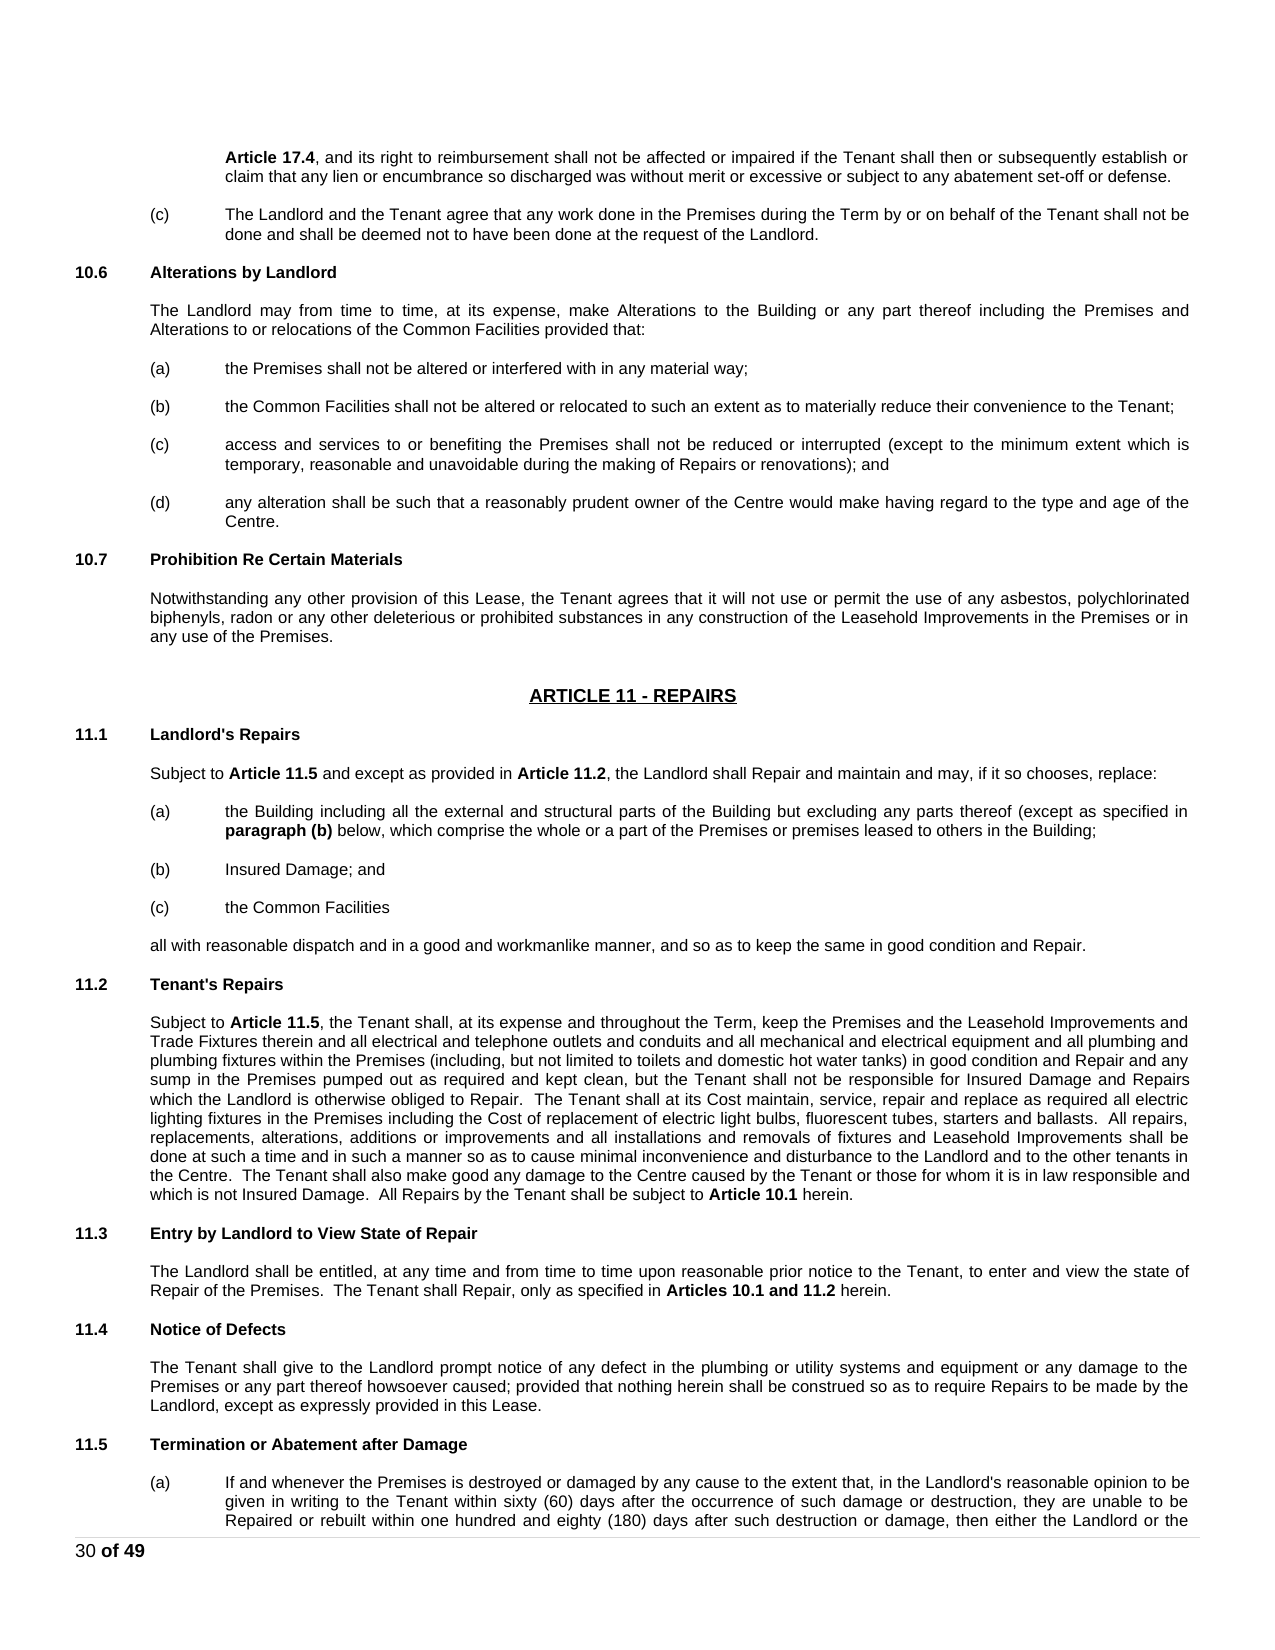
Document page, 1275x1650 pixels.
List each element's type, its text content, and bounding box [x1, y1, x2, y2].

text 11.1 Landlord's Repairs [75, 725, 1191, 744]
text (c) The Landlord and the Tenant agree that any work done in the Premises during the Term by or on behalf of the Tenant shall not be done and shall be deemed not to have been done at the request of the Landlord. [150, 205, 1191, 243]
text The Tenant shall give to the Landlord prompt notice of any defect in the plumbing or utility systems and equipment or any damage to the Premises or any part thereof howsoever caused; provided that nothing herein shall be construed so as to require Repairs to be made by the Landlord, except as expressly provided in this Lease. [150, 1358, 1191, 1415]
text (c) access and services to or benefiting the Premises shall not be reduced or interrupted (except to the minimum extent which is temporary, reasonable and unavoidable during the making of Repairs or renovations); and [150, 435, 1191, 473]
text Subject to Article 11.5, the Tenant shall, at its expense and throughout the Term, keep the Premises and the Leasehold Improvements and Trade Fixtures therein and all electrical and telephone outlets and conduits and all mechanical and electrical equipment and all plumbing and plumbing fixtures within the Premises (including, but not limited to toilets and domestic hot water tanks) in good condition and Repair and any sump in the Premises pumped out as required and kept clean, but the Tenant shall not be responsible for Insured Damage and Repairs which the Landlord is otherwise obliged to Repair. The Tenant shall at its Cost maintain, service, repair and replace as required all electric lighting fixtures in the Premises including the Cost of replacement of electric light bulbs, fluorescent tubes, starters and ballasts. All repairs, replacements, alterations, additions or improvements and all installations and removals of fixtures and Leasehold Improvements shall be done at such a time and in such a manner so as to cause minimal inconvenience and disturbance to the Landlord and to the other tenants in the Centre. The Tenant shall also make good any damage to the Centre caused by the Tenant or those for whom it is in law responsible and which is not Insured Damage. All Repairs by the Tenant shall be subject to Article 10.1 herein. [150, 1013, 1191, 1204]
text (a) the Premises shall not be altered or interfered with in any material way; [150, 358, 1191, 378]
text (a) the Building including all the external and structural parts of the Building but excluding any parts thereof (except as specified in paragraph (b) below, which comprise the whole or a part of the Premises or premises leased to others in the Building; [150, 802, 1191, 840]
text The Landlord shall be entitled, at any time and from time to time upon reasonable prior notice to the Tenant, to enter and view the state of Repair of the Premises. The Tenant shall Repair, only as specified in Articles 10.1 and 11.2 herein. [150, 1262, 1191, 1300]
text 11.2 Tenant's Repairs [75, 974, 1191, 993]
text 10.6 Alterations by Landlord [75, 263, 1191, 282]
text (b) Insured Damage; and [150, 859, 1191, 878]
text 10.7 Prohibition Re Certain Materials [75, 550, 1191, 569]
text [150, 1473, 1191, 1530]
text Notwithstanding any other provision of this Lease, the Tenant agrees that it will not use or permit the use of any asbestos, polychlorinated biphenyls, radon or any other deleterious or prohibited substances in any construction of the Leasehold Improvements in the Premises or in any use of the Premises. [150, 588, 1191, 646]
text 11.4 Notice of Defects [75, 1319, 1191, 1338]
text (c) the Common Facilities [150, 898, 1191, 917]
text (d) any alteration shall be such that a reasonably prudent owner of the Centre would make having regard to the type and age of the Centre. [150, 493, 1191, 531]
text all with reasonable dispatch and in a good and workmanlike manner, and so as to keep the same in good condition and Repair. [150, 936, 1191, 955]
text 11.3 Entry by Landlord to View State of Repair [75, 1223, 1191, 1243]
text Subject to Article 11.5 and except as provided in Article 11.2, the Landlord shall Repair and maintain and may, if it so chooses, replace: [150, 763, 1191, 783]
text (b) the Common Facilities shall not be altered or relocated to such an extent as to materially reduce their convenience to the Tenant; [150, 397, 1191, 416]
text 11.5 Termination or Abatement after Damage [75, 1434, 1191, 1453]
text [150, 148, 1191, 186]
text ARTICLE 11 - REPAIRS [75, 684, 1191, 706]
text The Landlord may from time to time, at its expense, make Alterations to the Building or any part thereof including the Premises and Alterations to or relocations of the Common Facilities provided that: [150, 301, 1191, 339]
